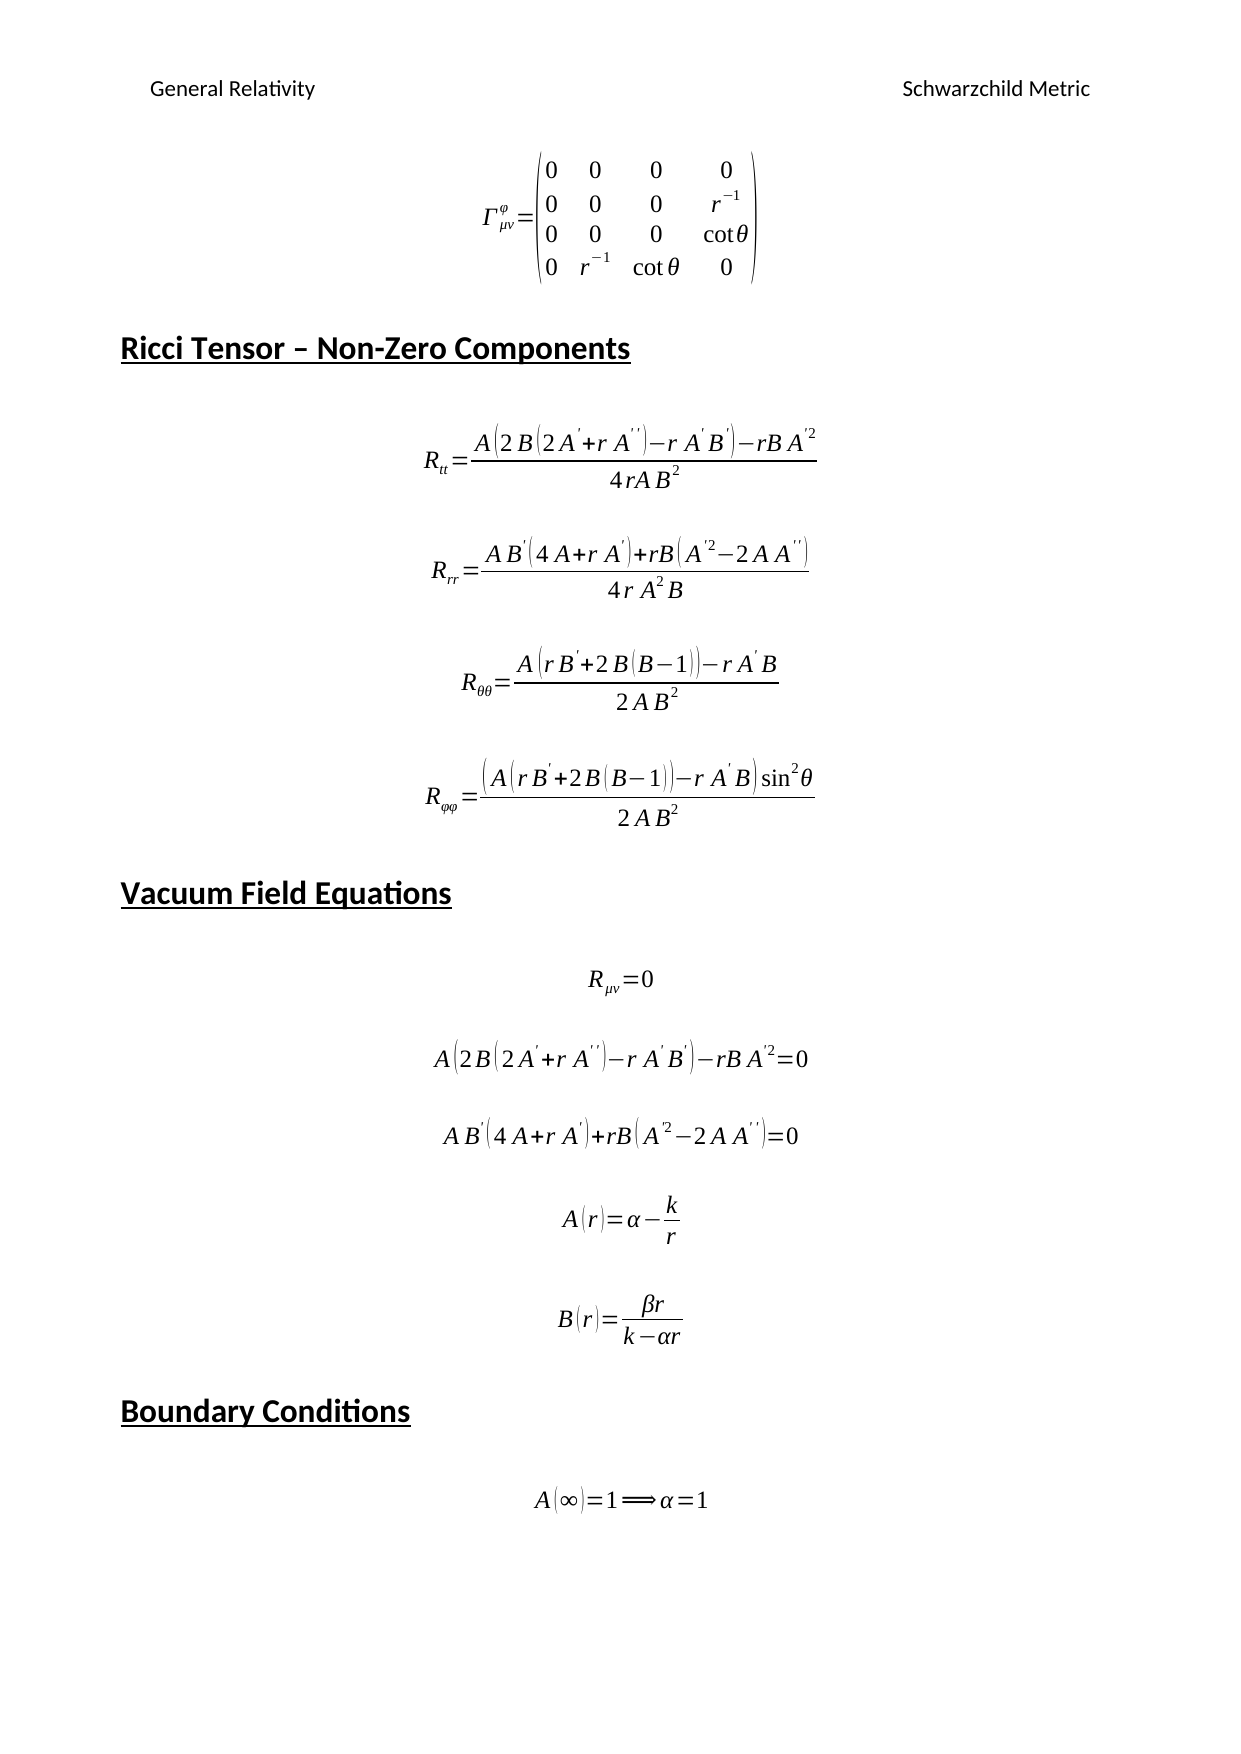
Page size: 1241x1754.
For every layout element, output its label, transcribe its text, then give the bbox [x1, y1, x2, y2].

text Boundary Conditions [120, 1391, 1120, 1431]
text Vacuum Field Equations [120, 872, 1120, 913]
text Ricci Tensor – Non-Zero Components [120, 327, 1120, 368]
